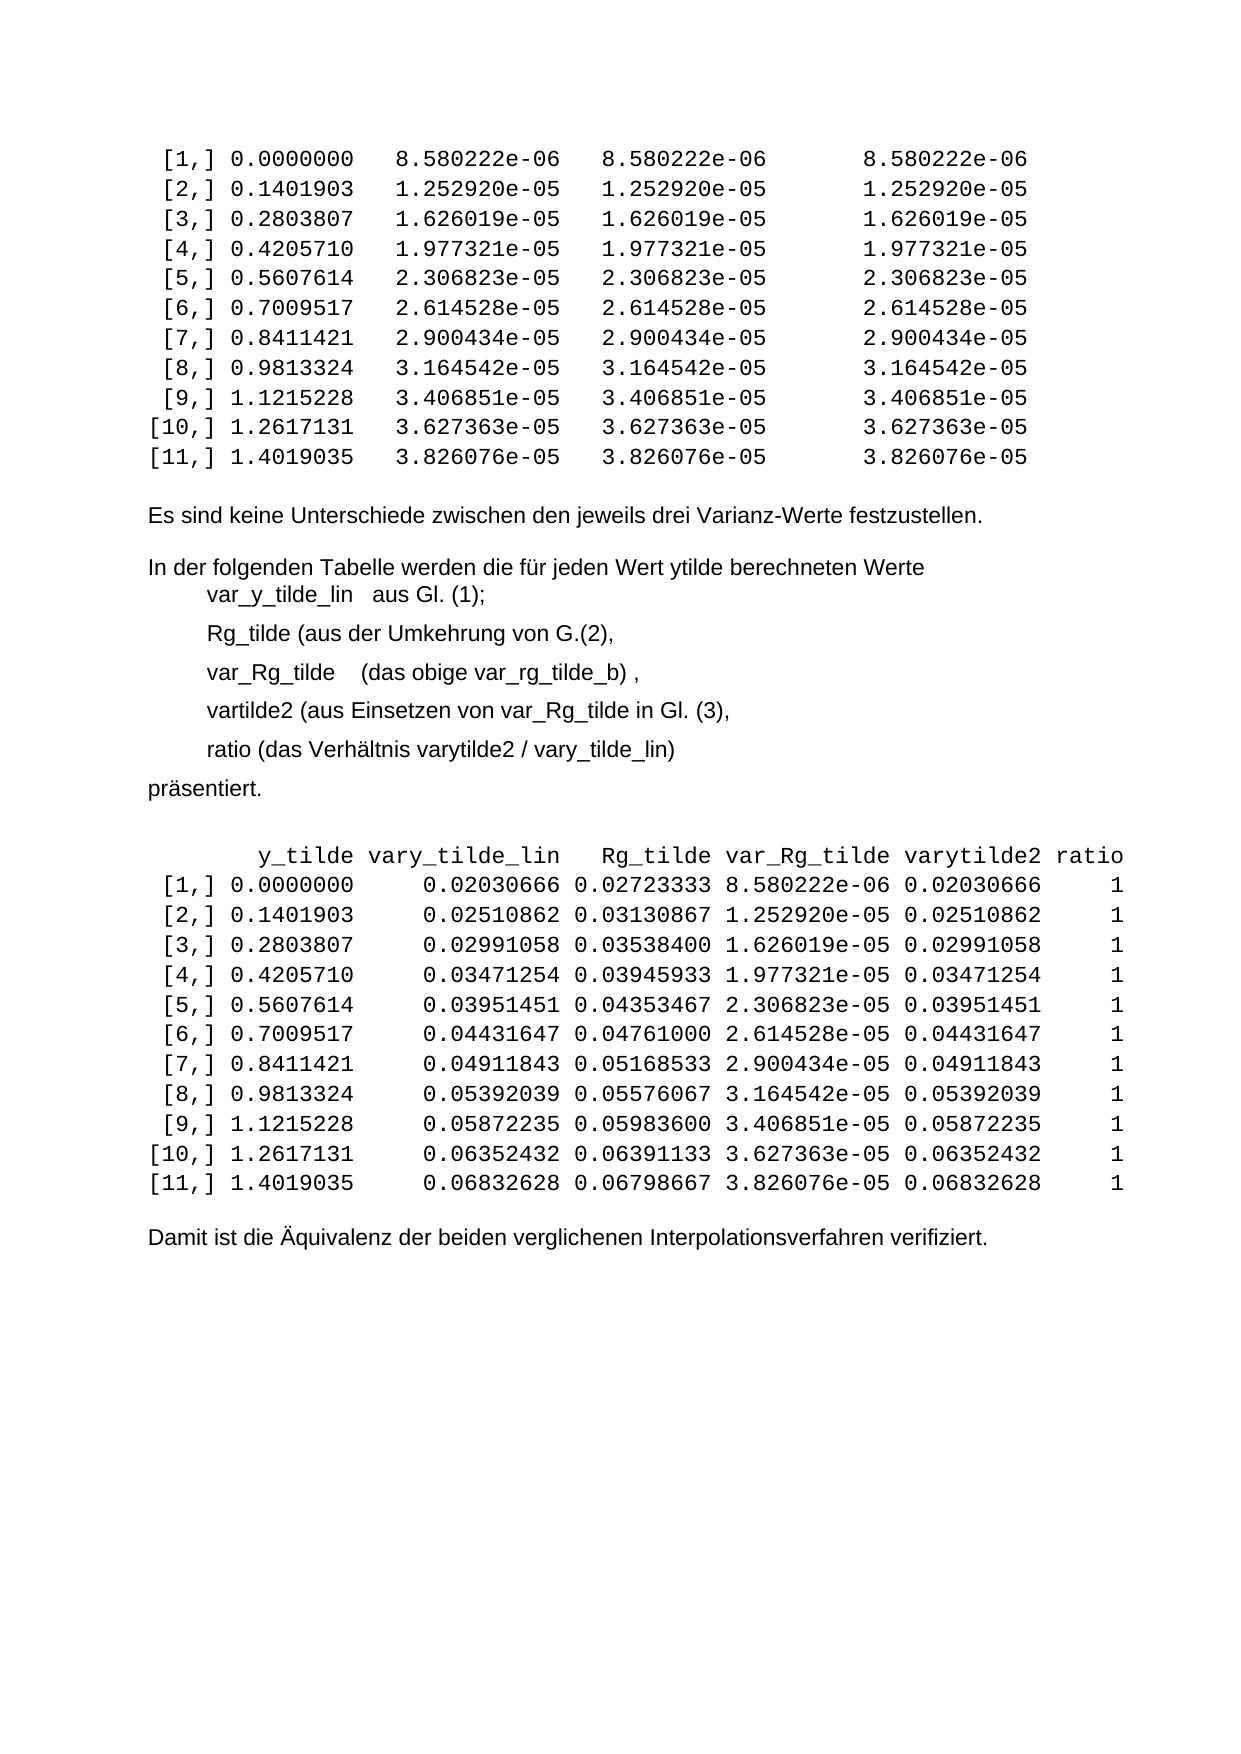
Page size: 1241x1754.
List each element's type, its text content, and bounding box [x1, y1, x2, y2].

text [10,] 1.2617131 3.627363e-05 3.627363e-05 3.627363e-05 [148, 416, 1152, 442]
text Rg_tilde (aus der Umkehrung von G.(2), [148, 619, 1152, 646]
text var_y_tilde_lin aus Gl. (1); [148, 581, 1152, 607]
text [2,] 0.1401903 0.02510862 0.03130867 1.252920e-05 0.02510862 1 [148, 904, 1152, 929]
text [5,] 0.5607614 0.03951451 0.04353467 2.306823e-05 0.03951451 1 [148, 993, 1152, 1019]
text var_Rg_tilde (das obige var_rg_tilde_b) , [148, 658, 1152, 685]
text [6,] 0.7009517 2.614528e-05 2.614528e-05 2.614528e-05 [148, 297, 1152, 322]
text [6,] 0.7009517 0.04431647 0.04761000 2.614528e-05 0.04431647 1 [148, 1023, 1152, 1049]
text Damit ist die Äquivalenz der beiden verglichenen Interpolationsverfahren verifiziert. [148, 1224, 1152, 1250]
text [8,] 0.9813324 0.05392039 0.05576067 3.164542e-05 0.05392039 1 [148, 1082, 1152, 1108]
text [4,] 0.4205710 0.03471254 0.03945933 1.977321e-05 0.03471254 1 [148, 963, 1152, 989]
text In der folgenden Tabelle werden die für jeden Wert ytilde berechneten Werte [148, 554, 1152, 581]
text [1,] 0.0000000 0.02030666 0.02723333 8.580222e-06 0.02030666 1 [148, 874, 1152, 900]
text [1,] 0.0000000 8.580222e-06 8.580222e-06 8.580222e-06 [148, 148, 1152, 173]
text [2,] 0.1401903 1.252920e-05 1.252920e-05 1.252920e-05 [148, 177, 1152, 203]
text präsentiert. [148, 775, 1152, 801]
text vartilde2 (aus Einsetzen von var_Rg_tilde in Gl. (3), [148, 697, 1152, 724]
text [9,] 1.1215228 0.05872235 0.05983600 3.406851e-05 0.05872235 1 [148, 1112, 1152, 1138]
text ratio (das Verhältnis varytilde2 / vary_tilde_lin) [148, 736, 1152, 762]
text Es sind keine Unterschiede zwischen den jeweils drei Varianz-Werte festzustellen. [148, 502, 1152, 528]
text [9,] 1.1215228 3.406851e-05 3.406851e-05 3.406851e-05 [148, 386, 1152, 412]
text [3,] 0.2803807 1.626019e-05 1.626019e-05 1.626019e-05 [148, 207, 1152, 233]
text [8,] 0.9813324 3.164542e-05 3.164542e-05 3.164542e-05 [148, 356, 1152, 382]
text [7,] 0.8411421 0.04911843 0.05168533 2.900434e-05 0.04911843 1 [148, 1053, 1152, 1078]
text [5,] 0.5607614 2.306823e-05 2.306823e-05 2.306823e-05 [148, 267, 1152, 293]
text [4,] 0.4205710 1.977321e-05 1.977321e-05 1.977321e-05 [148, 237, 1152, 263]
text [11,] 1.4019035 3.826076e-05 3.826076e-05 3.826076e-05 [148, 446, 1152, 471]
text y_tilde vary_tilde_lin Rg_tilde var_Rg_tilde varytilde2 ratio [148, 844, 1152, 870]
text [11,] 1.4019035 0.06832628 0.06798667 3.826076e-05 0.06832628 1 [148, 1172, 1152, 1198]
text [10,] 1.2617131 0.06352432 0.06391133 3.627363e-05 0.06352432 1 [148, 1142, 1152, 1168]
text [3,] 0.2803807 0.02991058 0.03538400 1.626019e-05 0.02991058 1 [148, 933, 1152, 959]
text [7,] 0.8411421 2.900434e-05 2.900434e-05 2.900434e-05 [148, 326, 1152, 352]
